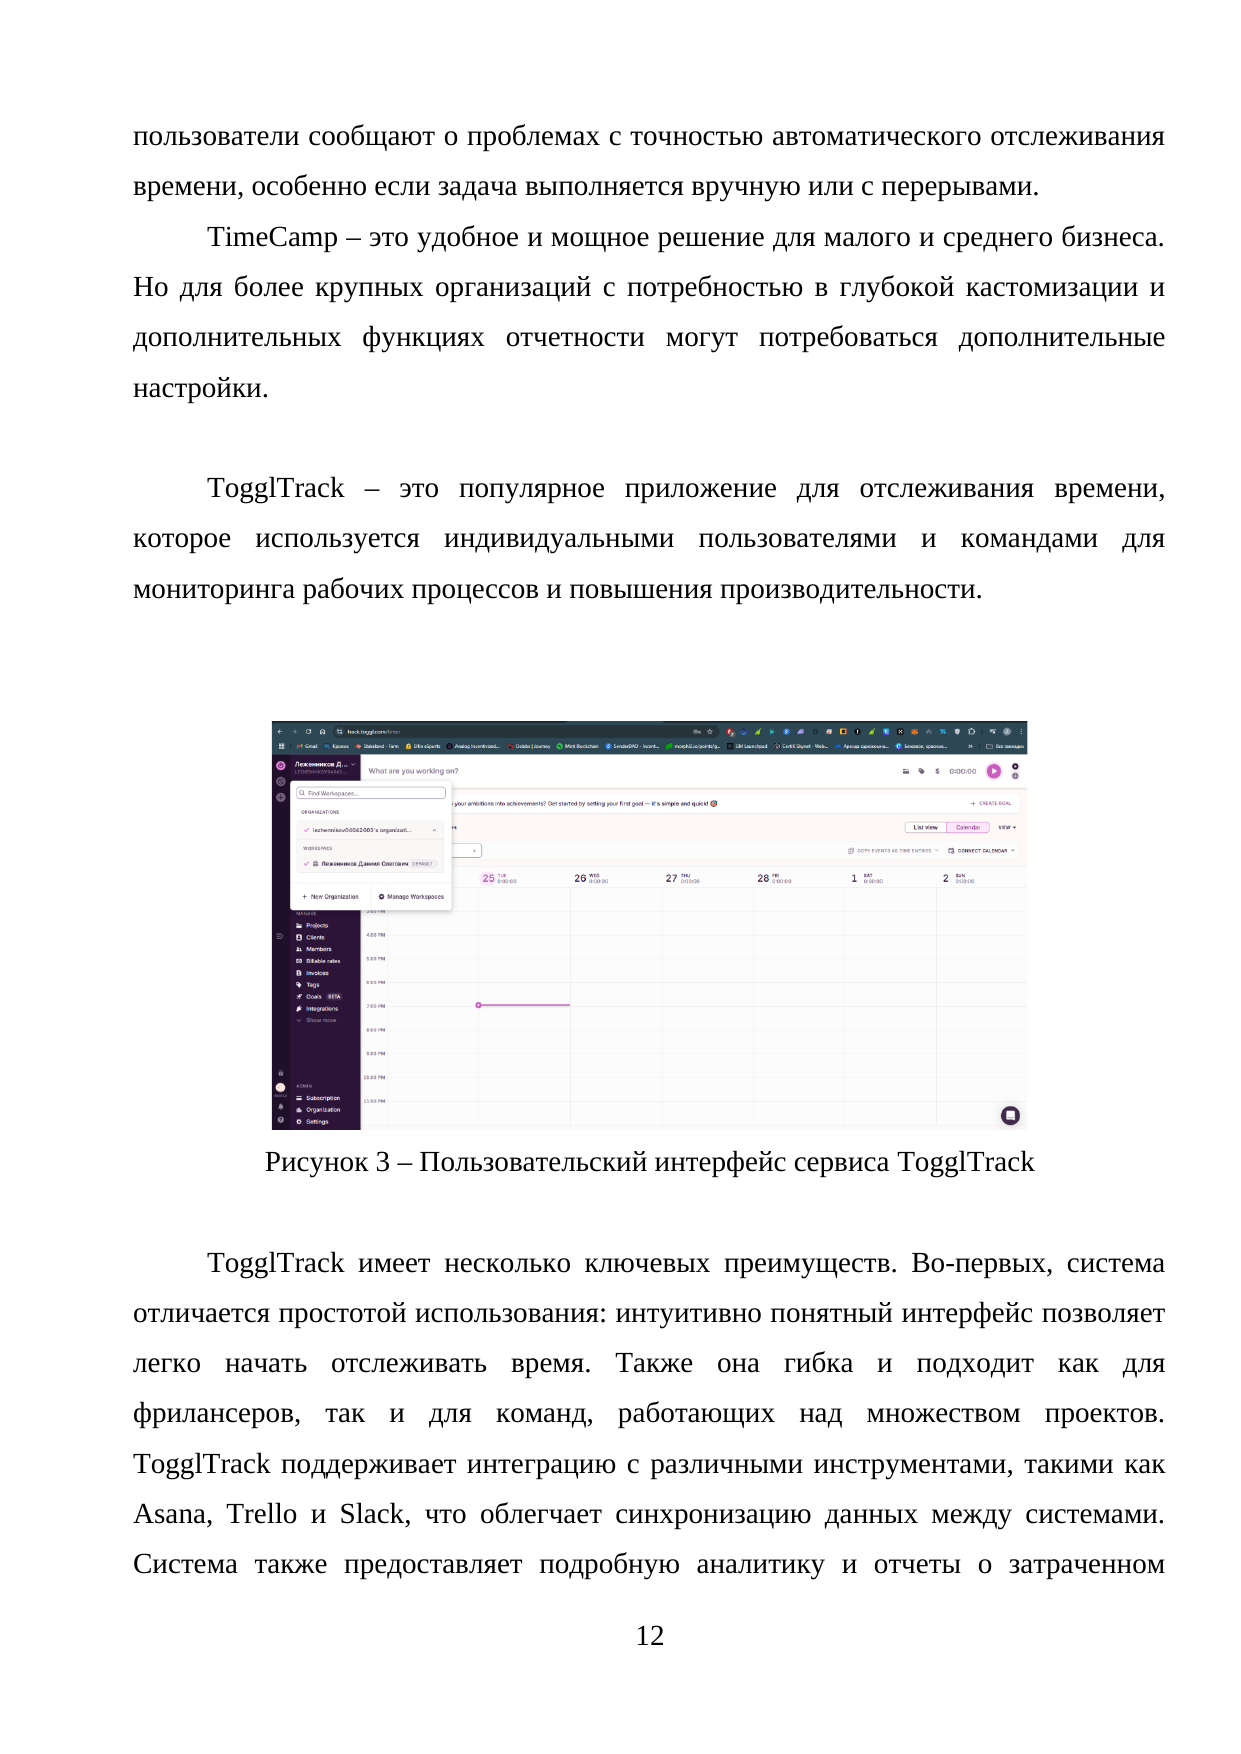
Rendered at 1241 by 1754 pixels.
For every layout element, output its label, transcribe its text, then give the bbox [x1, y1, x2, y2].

text TogglTrack – это популярное приложение для отслеживания времени, которое используется индивидуальными пользователями и командами для мониторинга рабочих процессов и повышения производительности. [133, 470, 1166, 604]
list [133, 118, 1166, 202]
text TimeCamp – это удобное и мощное решение для малого и среднего бизнеса. Но для более крупных организаций с потребностью в глубокой кастомизации и дополнительных функциях отчетности могут потребоваться дополнительные настройки. [133, 219, 1166, 403]
picture [271, 721, 1028, 1130]
list Рисунок 3 – Пользовательский интерфейс сервиса TogglTrack [133, 1144, 1166, 1178]
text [133, 1245, 1166, 1580]
